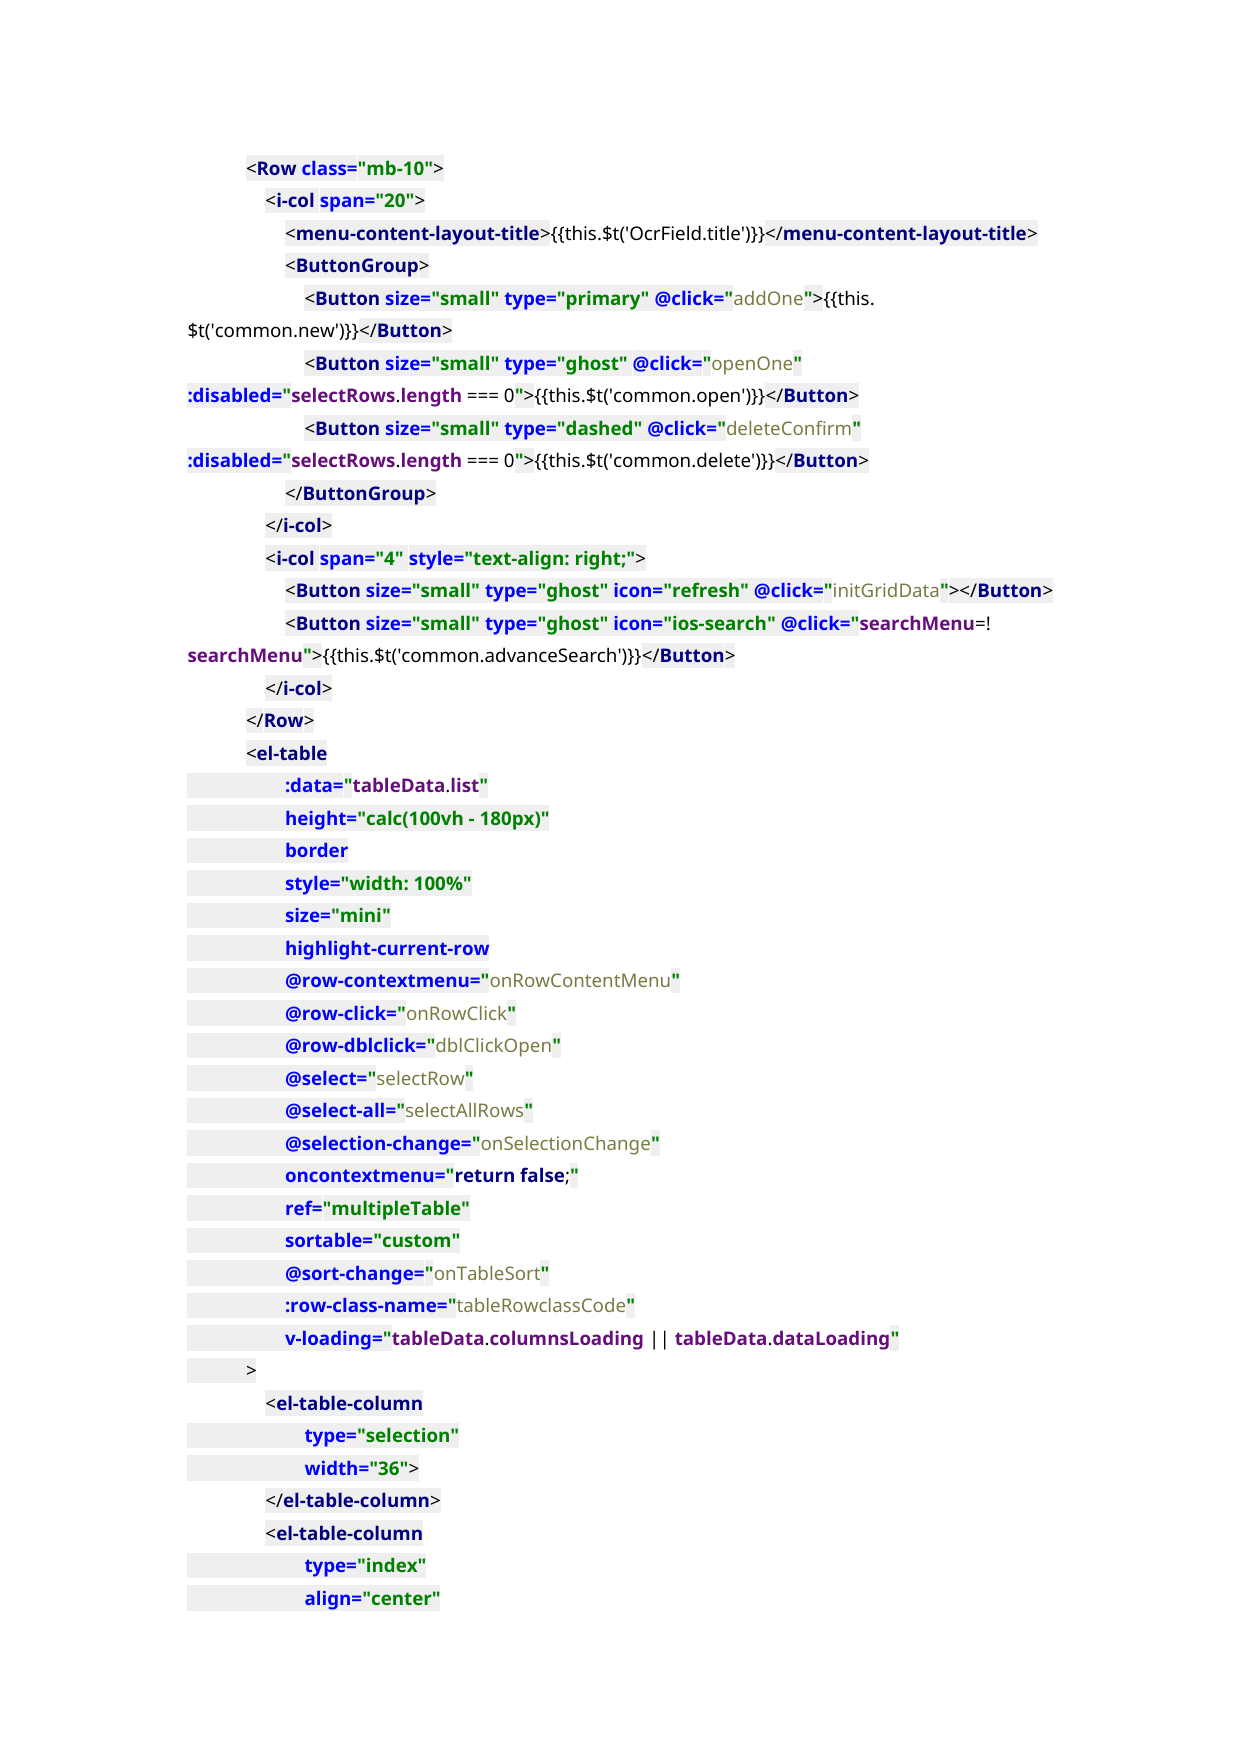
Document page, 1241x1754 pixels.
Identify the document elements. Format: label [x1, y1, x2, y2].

text [187, 152, 1053, 1614]
